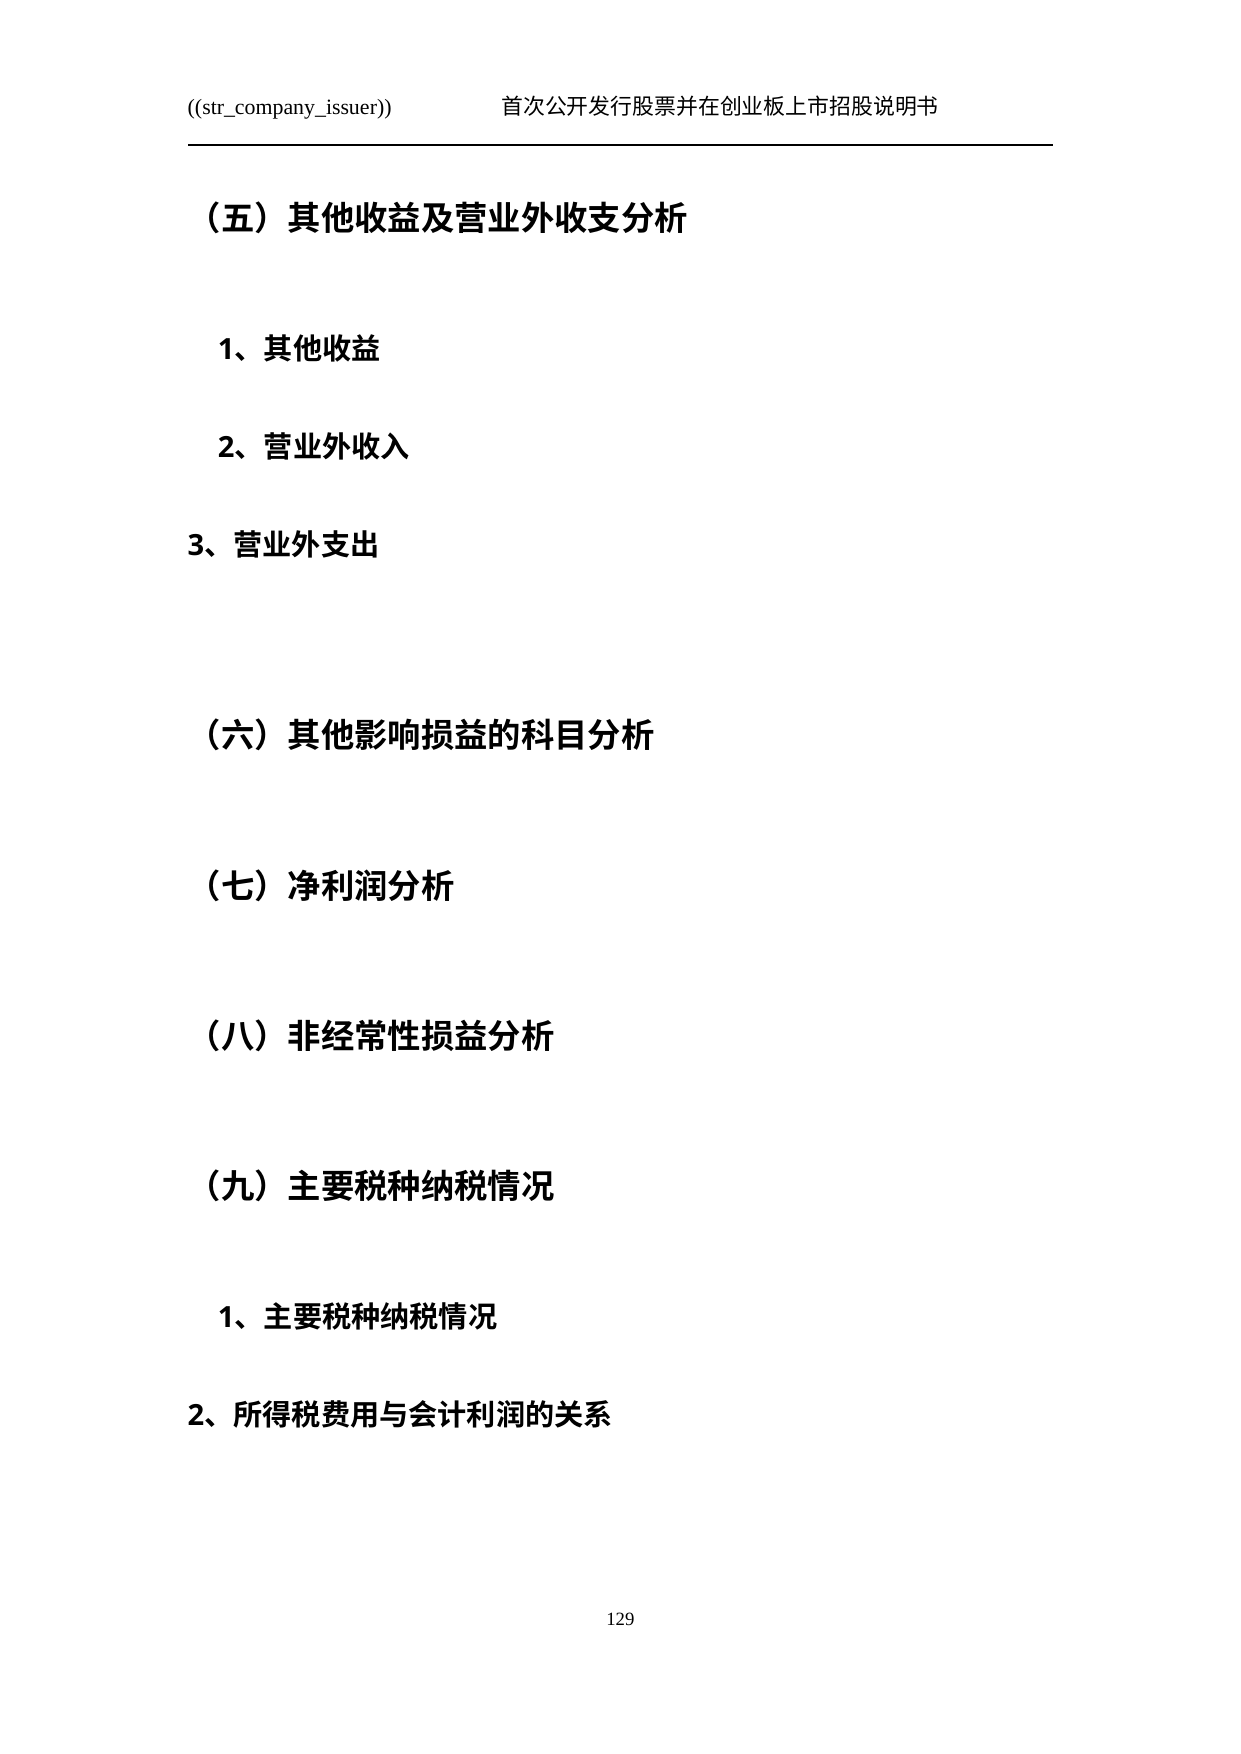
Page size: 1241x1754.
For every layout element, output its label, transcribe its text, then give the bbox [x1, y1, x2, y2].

subtitle （九）主要税种纳税情况 [187, 1140, 1053, 1228]
subtitle （六）其他影响损益的科目分析 [187, 689, 1053, 777]
subtitle 3、营业外支出 [187, 520, 1053, 564]
subtitle （五）其他收益及营业外收支分析 [187, 172, 1053, 260]
subtitle （八）非经常性损益分析 [187, 990, 1053, 1078]
subtitle 1、其他收益 [187, 324, 1053, 368]
subtitle （七）净利润分析 [187, 839, 1053, 928]
subtitle 1、主要税种纳税情况 [187, 1293, 1053, 1337]
subtitle 2、所得税费用与会计利润的关系 [187, 1391, 1053, 1434]
subtitle 2、营业外收入 [187, 422, 1053, 466]
